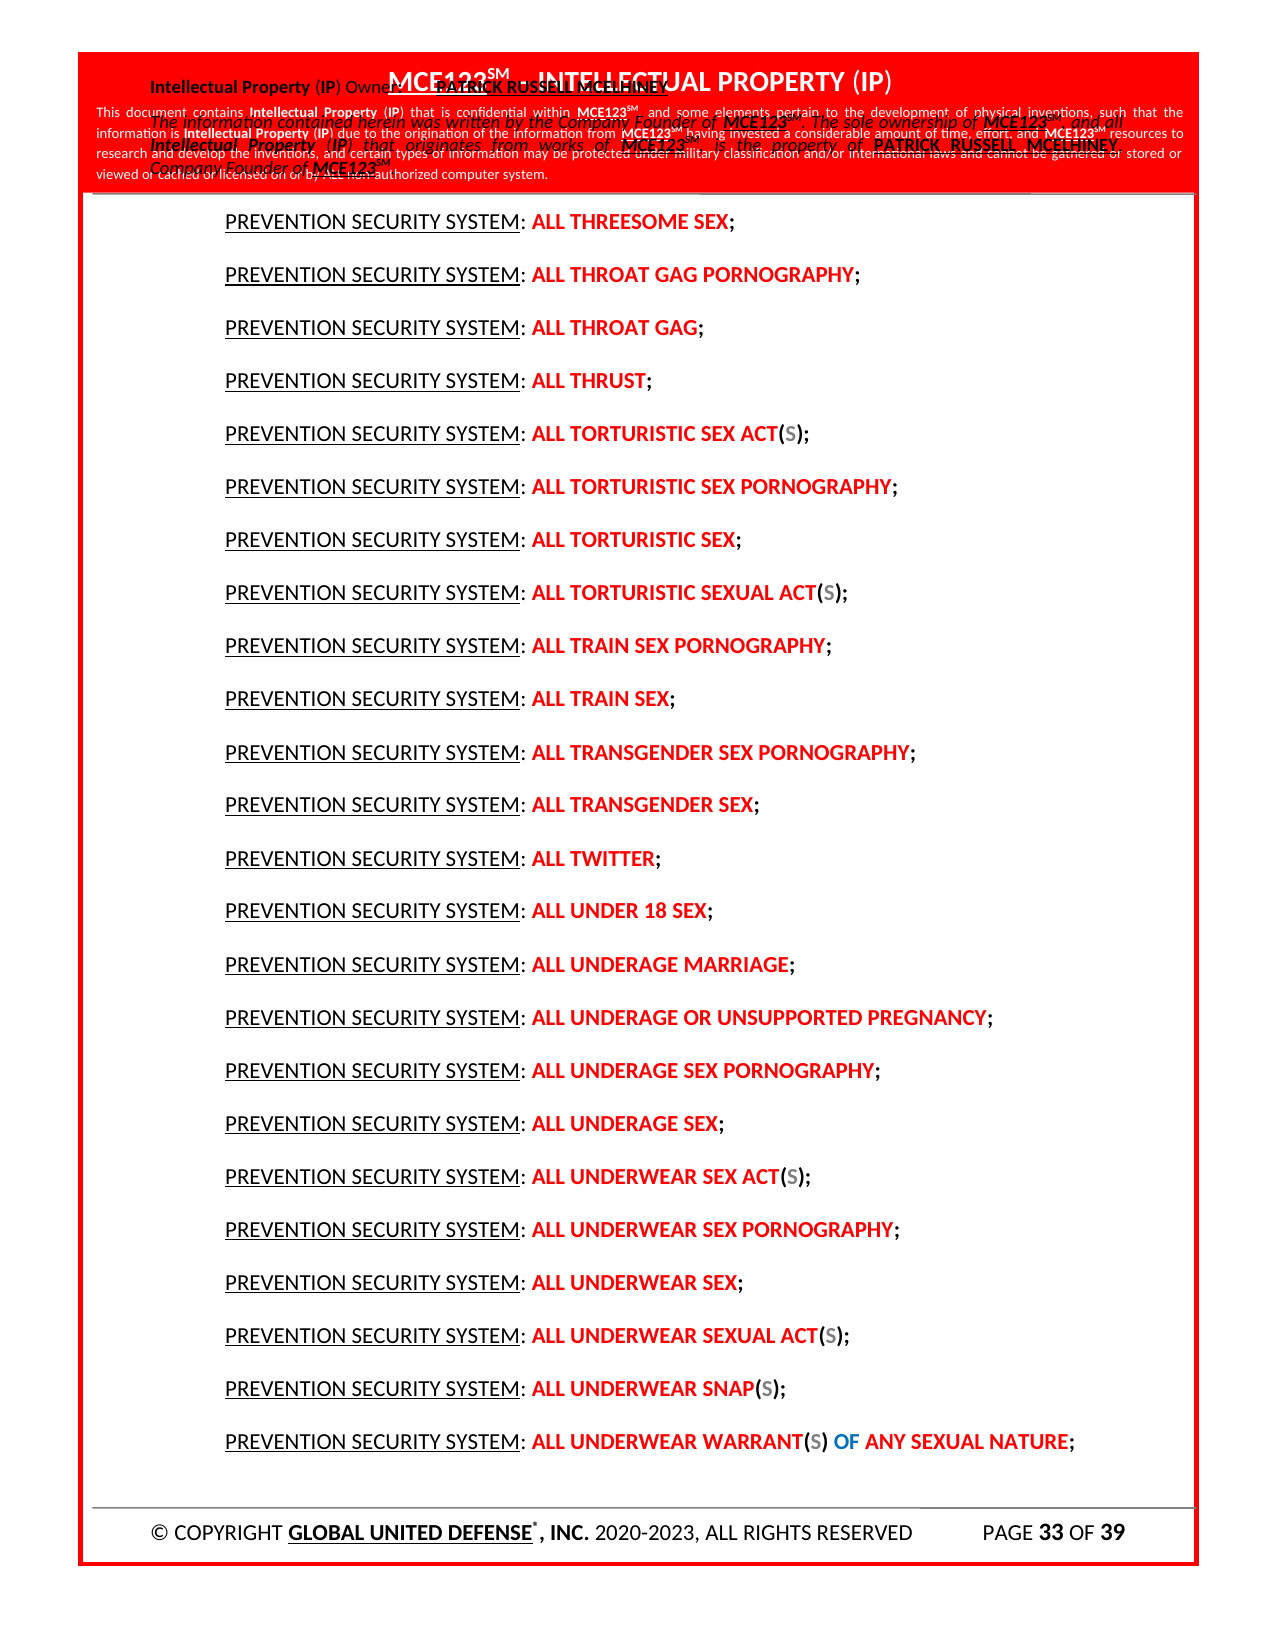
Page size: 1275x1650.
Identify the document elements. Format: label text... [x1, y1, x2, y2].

text PREVENTION SECURITY SYSTEM: ALL UNDERWEAR SEX ACT(S); [187, 1162, 1125, 1190]
text PREVENTION SECURITY SYSTEM: ALL TRAIN SEX; [187, 684, 1125, 713]
text PREVENTION SECURITY SYSTEM: ALL UNDERWEAR SEX; [187, 1268, 1125, 1296]
text PREVENTION SECURITY SYSTEM: ALL THREESOME SEX; [187, 207, 1125, 235]
text PREVENTION SECURITY SYSTEM: ALL TWITTER; [187, 844, 1125, 872]
text PREVENTION SECURITY SYSTEM: ALL UNDERWEAR SEX PORNOGRAPHY; [187, 1215, 1125, 1243]
text PREVENTION SECURITY SYSTEM: ALL TORTURISTIC SEX PORNOGRAPHY; [187, 472, 1125, 501]
text PREVENTION SECURITY SYSTEM: ALL UNDERAGE SEX PORNOGRAPHY; [187, 1056, 1125, 1084]
text PREVENTION SECURITY SYSTEM: ALL TORTURISTIC SEXUAL ACT(S); [187, 578, 1125, 607]
text PREVENTION SECURITY SYSTEM: ALL UNDERAGE SEX; [187, 1109, 1125, 1137]
text PREVENTION SECURITY SYSTEM: ALL UNDERWEAR SEXUAL ACT(S); [187, 1321, 1125, 1349]
text PREVENTION SECURITY SYSTEM: ALL THROAT GAG; [187, 313, 1125, 341]
text PREVENTION SECURITY SYSTEM: ALL TRAIN SEX PORNOGRAPHY; [187, 632, 1125, 659]
text PREVENTION SECURITY SYSTEM: ALL TORTURISTIC SEX ACT(S); [187, 419, 1125, 447]
text PREVENTION SECURITY SYSTEM: ALL UNDERWEAR WARRANT(S) OF ANY SEXUAL NATURE; [187, 1427, 1125, 1455]
text PREVENTION SECURITY SYSTEM: ALL UNDER 18 SEX; [187, 897, 1125, 925]
text PREVENTION SECURITY SYSTEM: ALL UNDERWEAR SNAP(S); [187, 1374, 1125, 1402]
text PREVENTION SECURITY SYSTEM: ALL TORTURISTIC SEX; [187, 526, 1125, 553]
text PREVENTION SECURITY SYSTEM: ALL THROAT GAG PORNOGRAPHY; [187, 260, 1125, 288]
text PREVENTION SECURITY SYSTEM: ALL TRANSGENDER SEX; [187, 791, 1125, 819]
text PREVENTION SECURITY SYSTEM: ALL UNDERAGE MARRIAGE; [187, 950, 1125, 978]
text PREVENTION SECURITY SYSTEM: ALL UNDERAGE OR UNSUPPORTED PREGNANCY; [187, 1003, 1125, 1031]
text PREVENTION SECURITY SYSTEM: ALL TRANSGENDER SEX PORNOGRAPHY; [187, 738, 1125, 766]
text PREVENTION SECURITY SYSTEM: ALL THRUST; [187, 366, 1125, 394]
